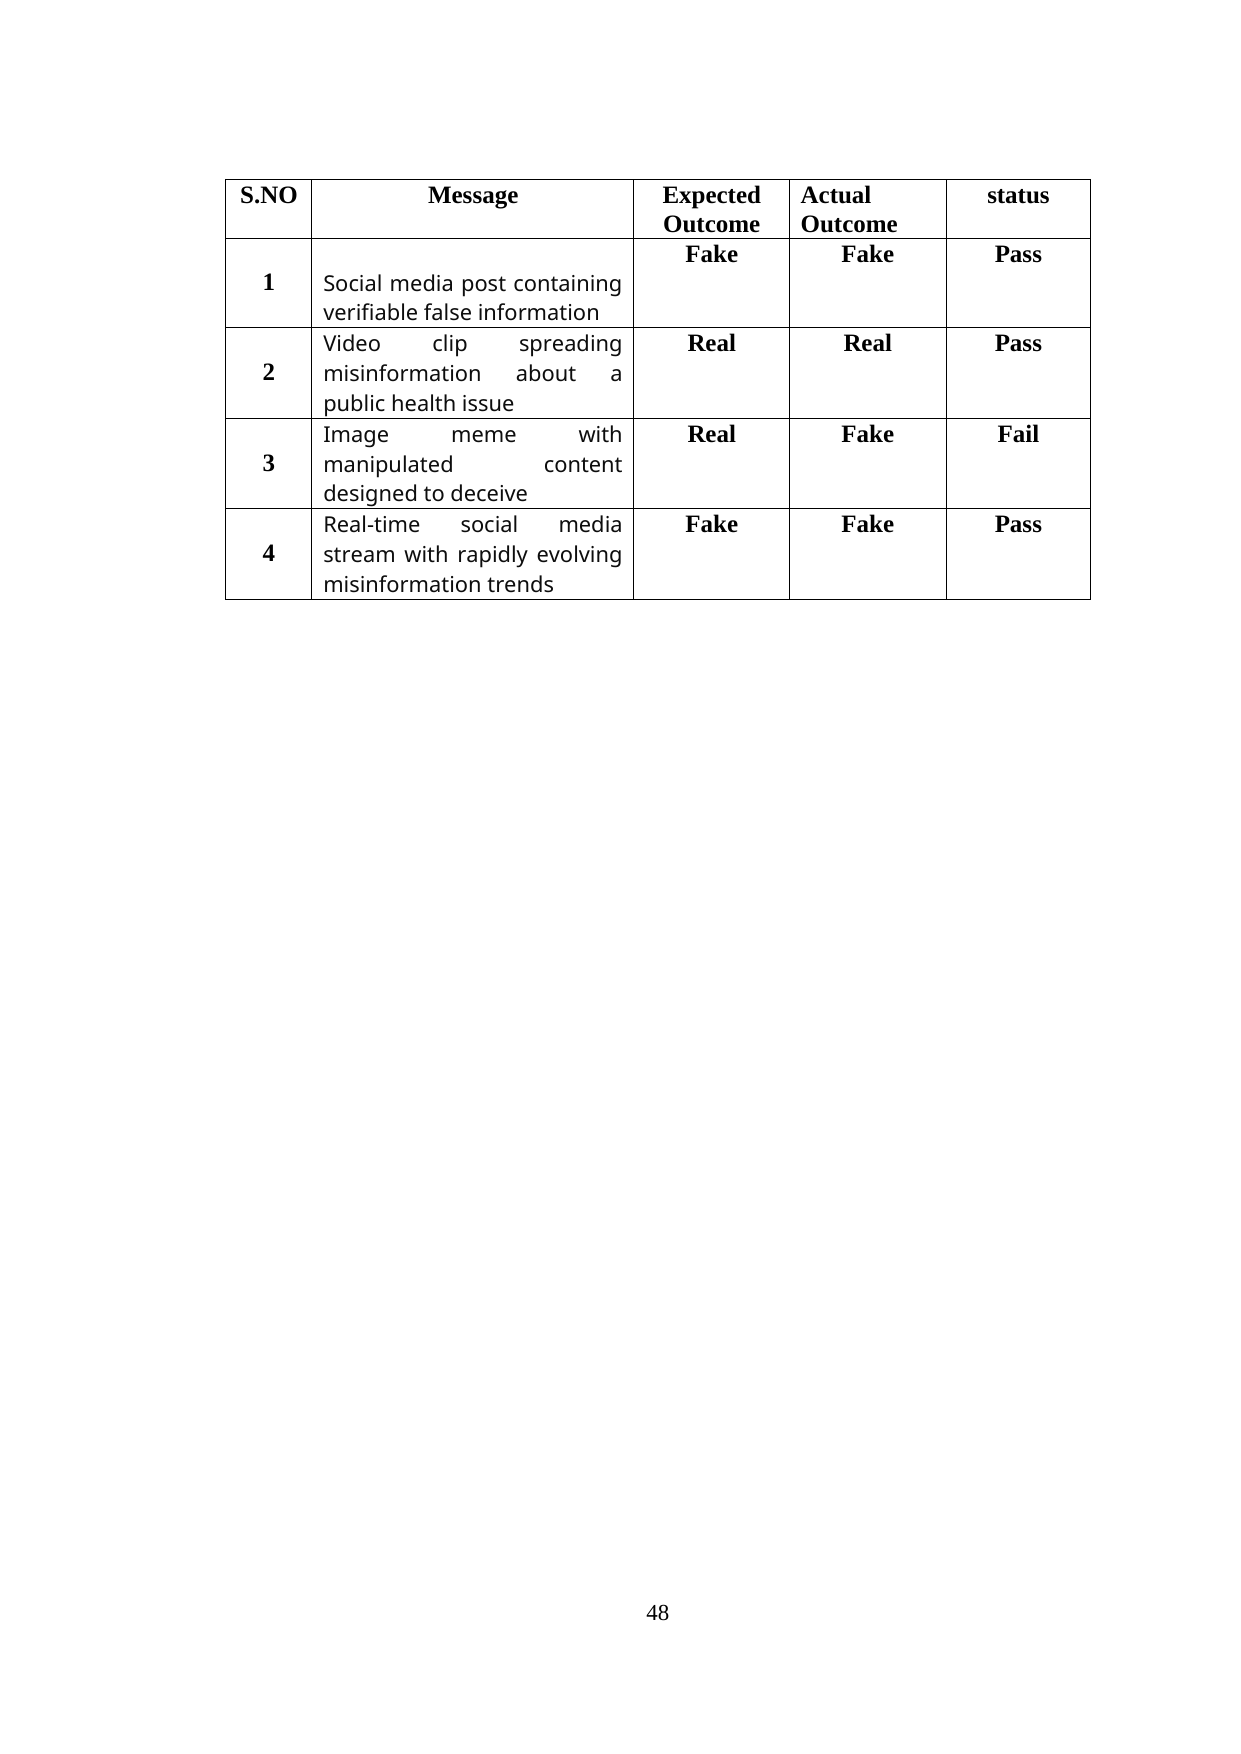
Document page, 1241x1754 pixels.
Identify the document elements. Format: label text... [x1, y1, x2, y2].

table_cell 4 [226, 509, 311, 599]
table_cell 2 [226, 328, 311, 418]
table_header S.NO [226, 180, 311, 237]
table_cell Fail [947, 419, 1090, 508]
table_header status [947, 180, 1090, 237]
table_cell 1 [226, 239, 311, 327]
table_cell 3 [226, 419, 311, 508]
table_header Expected Outcome [634, 180, 789, 237]
table_cell Real-time social media stream with rapidly evolving misinformation trends [554, 509, 633, 599]
table_cell Real [790, 328, 946, 418]
table_cell Fake [634, 509, 789, 599]
table_cell Video clip spreading misinformation about a public health issue [514, 328, 633, 418]
table_cell Fake [634, 239, 789, 327]
table_cell Real [634, 419, 789, 508]
table_cell Fake [790, 509, 946, 599]
table_cell Pass [947, 328, 1090, 418]
table_cell Real [634, 328, 789, 418]
table_cell Fake [790, 419, 946, 508]
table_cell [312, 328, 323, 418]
table_cell Image meme with manipulated content designed to deceive [312, 419, 633, 508]
table_cell Pass [947, 239, 1090, 327]
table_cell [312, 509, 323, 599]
table_cell Fake [790, 239, 946, 327]
table_header Actual Outcome [790, 180, 946, 237]
table_cell Social media post containing verifiable false information [312, 239, 633, 327]
table_cell Pass [947, 509, 1090, 599]
table_header Message [312, 180, 633, 237]
